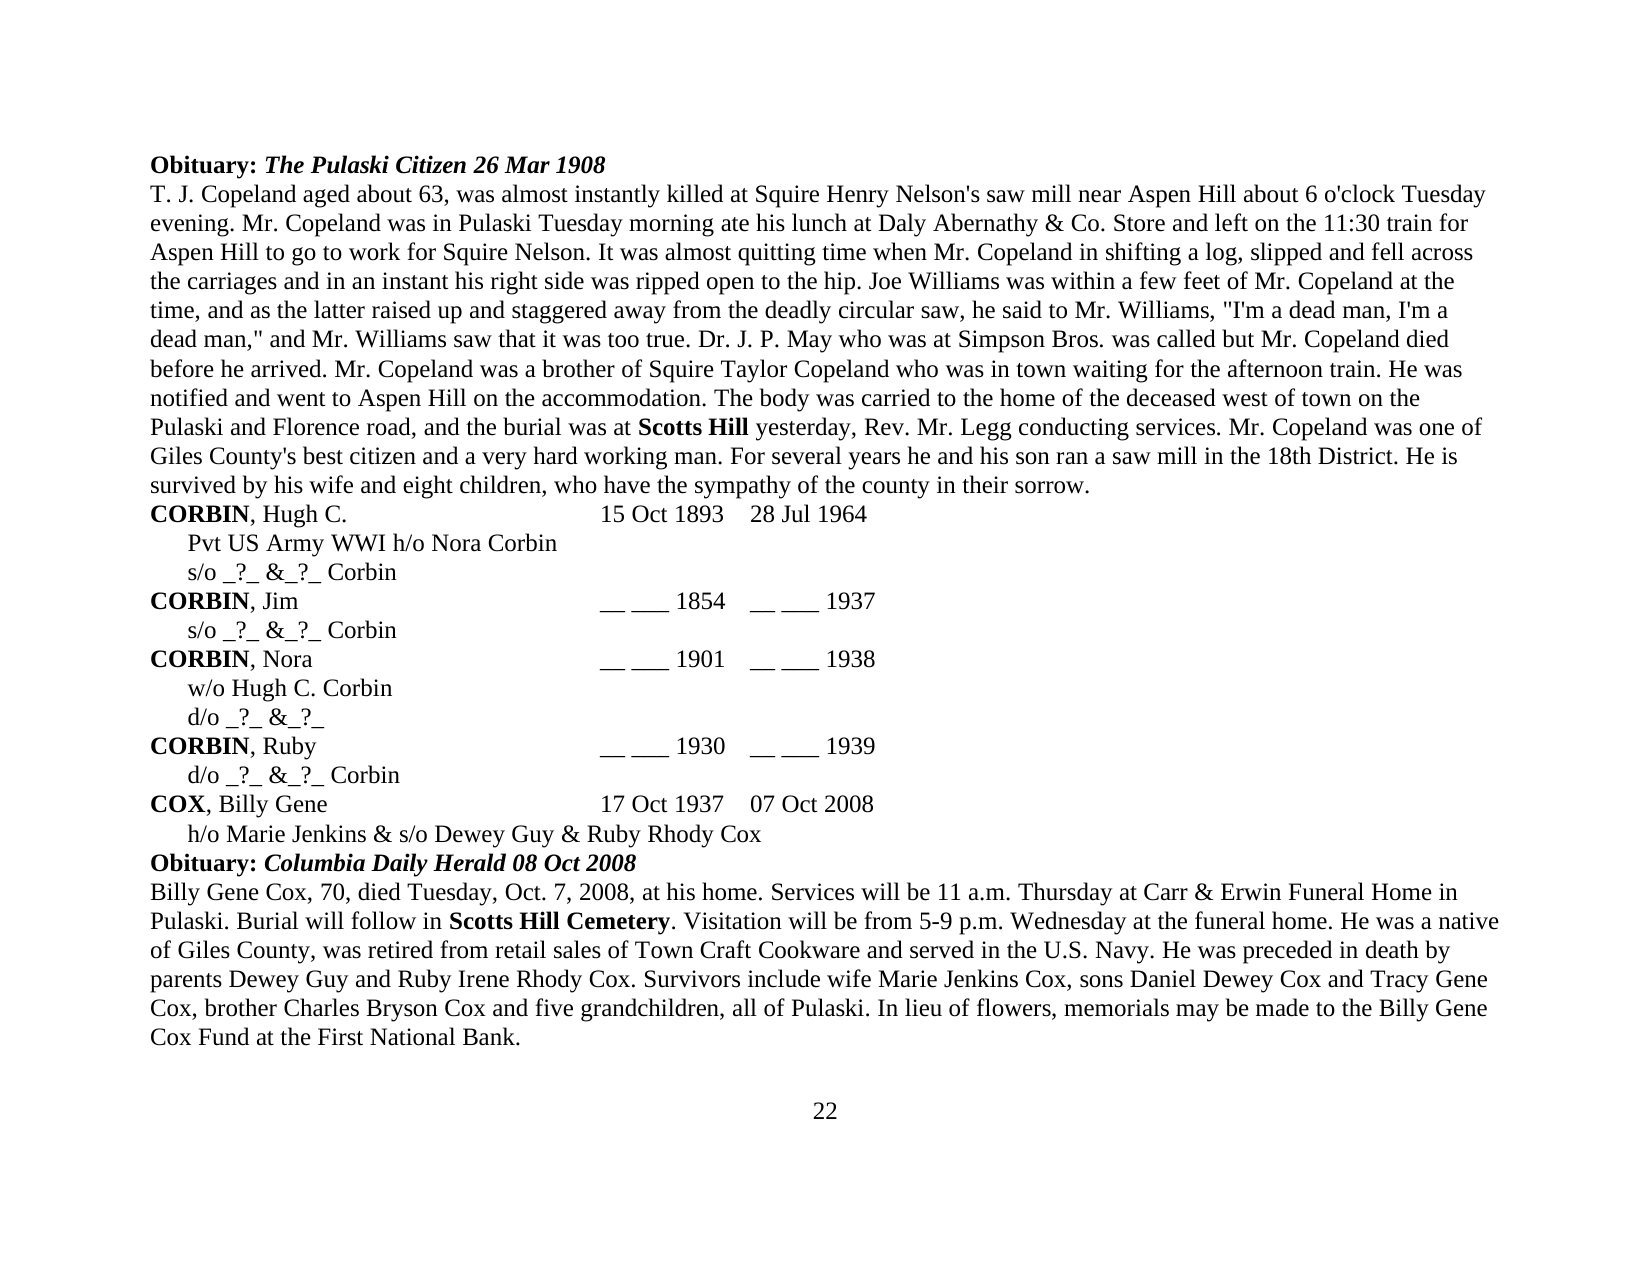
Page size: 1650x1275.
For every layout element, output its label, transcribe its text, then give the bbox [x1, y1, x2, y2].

text T. J. Copeland aged about 63, was almost instantly killed at Squire Henry Nelson's saw mill near Aspen Hill about 6 o'clock Tuesday evening. Mr. Copeland was in Pulaski Tuesday morning ate his lunch at Daly Abernathy & Co. Store and left on the 11:30 train for Aspen Hill to go to work for Squire Nelson. It was almost quitting time when Mr. Copeland in shifting a log, slipped and fell across the carriages and in an instant his right side was ripped open to the hip. Joe Williams was within a few feet of Mr. Copeland at the time, and as the latter raised up and staggered away from the deadly circular saw, he said to Mr. Williams, "I'm a dead man, I'm a dead man," and Mr. Williams saw that it was too true. Dr. J. P. May who was at Simpson Bros. was called but Mr. Copeland died before he arrived. Mr. Copeland was a brother of Squire Taylor Copeland who was in town waiting for the afternoon train. He was notified and went to Aspen Hill on the accommodation. The body was carried to the home of the deceased west of town on the Pulaski and Florence road, and the burial was at Scotts Hill yesterday, Rev. Mr. Legg conducting services. Mr. Copeland was one of Giles County's best citizen and a very hard working man. For several years he and his son ran a saw mill in the 18th District. He is survived by his wife and eight children, who have the sympathy of the county in their sorrow. [150, 179, 1500, 499]
text COX, Billy Gene 17 Oct 1937 07 Oct 2008 [150, 789, 1500, 818]
text Obituary: Columbia Daily Herald 08 Oct 2008 [150, 847, 1500, 877]
text Obituary: The Pulaski Citizen 26 Mar 1908 [150, 150, 1500, 179]
text CORBIN, Hugh C. 15 Oct 1893 28 Jul 1964 [150, 499, 1500, 528]
text d/o _?_ &_?_ [150, 702, 1500, 731]
text s/o _?_ &_?_ Corbin [150, 557, 1500, 586]
text s/o _?_ &_?_ Corbin [150, 615, 1500, 644]
text d/o _?_ &_?_ Corbin [150, 760, 1500, 789]
text CORBIN, Nora __ ___ 1901 __ ___ 1938 [150, 644, 1500, 673]
text CORBIN, Jim __ ___ 1854 __ ___ 1937 [150, 586, 1500, 615]
text Pvt US Army WWI h/o Nora Corbin [150, 528, 1500, 557]
text Billy Gene Cox, 70, died Tuesday, Oct. 7, 2008, at his home. Services will be 11 a.m. Thursday at Carr & Erwin Funeral Home in Pulaski. Burial will follow in Scotts Hill Cemetery. Visitation will be from 5-9 p.m. Wednesday at the funeral home. He was a native of Giles County, was retired from retail sales of Town Craft Cookware and served in the U.S. Navy. He was preceded in death by parents Dewey Guy and Ruby Irene Rhody Cox. Survivors include wife Marie Jenkins Cox, sons Daniel Dewey Cox and Tracy Gene Cox, brother Charles Bryson Cox and five grandchildren, all of Pulaski. In lieu of flowers, memorials may be made to the Billy Gene Cox Fund at the First National Bank. [150, 877, 1500, 1051]
text h/o Marie Jenkins & s/o Dewey Guy & Ruby Rhody Cox [150, 818, 1500, 847]
text CORBIN, Ruby __ ___ 1930 __ ___ 1939 [150, 731, 1500, 760]
text w/o Hugh C. Corbin [150, 673, 1500, 702]
